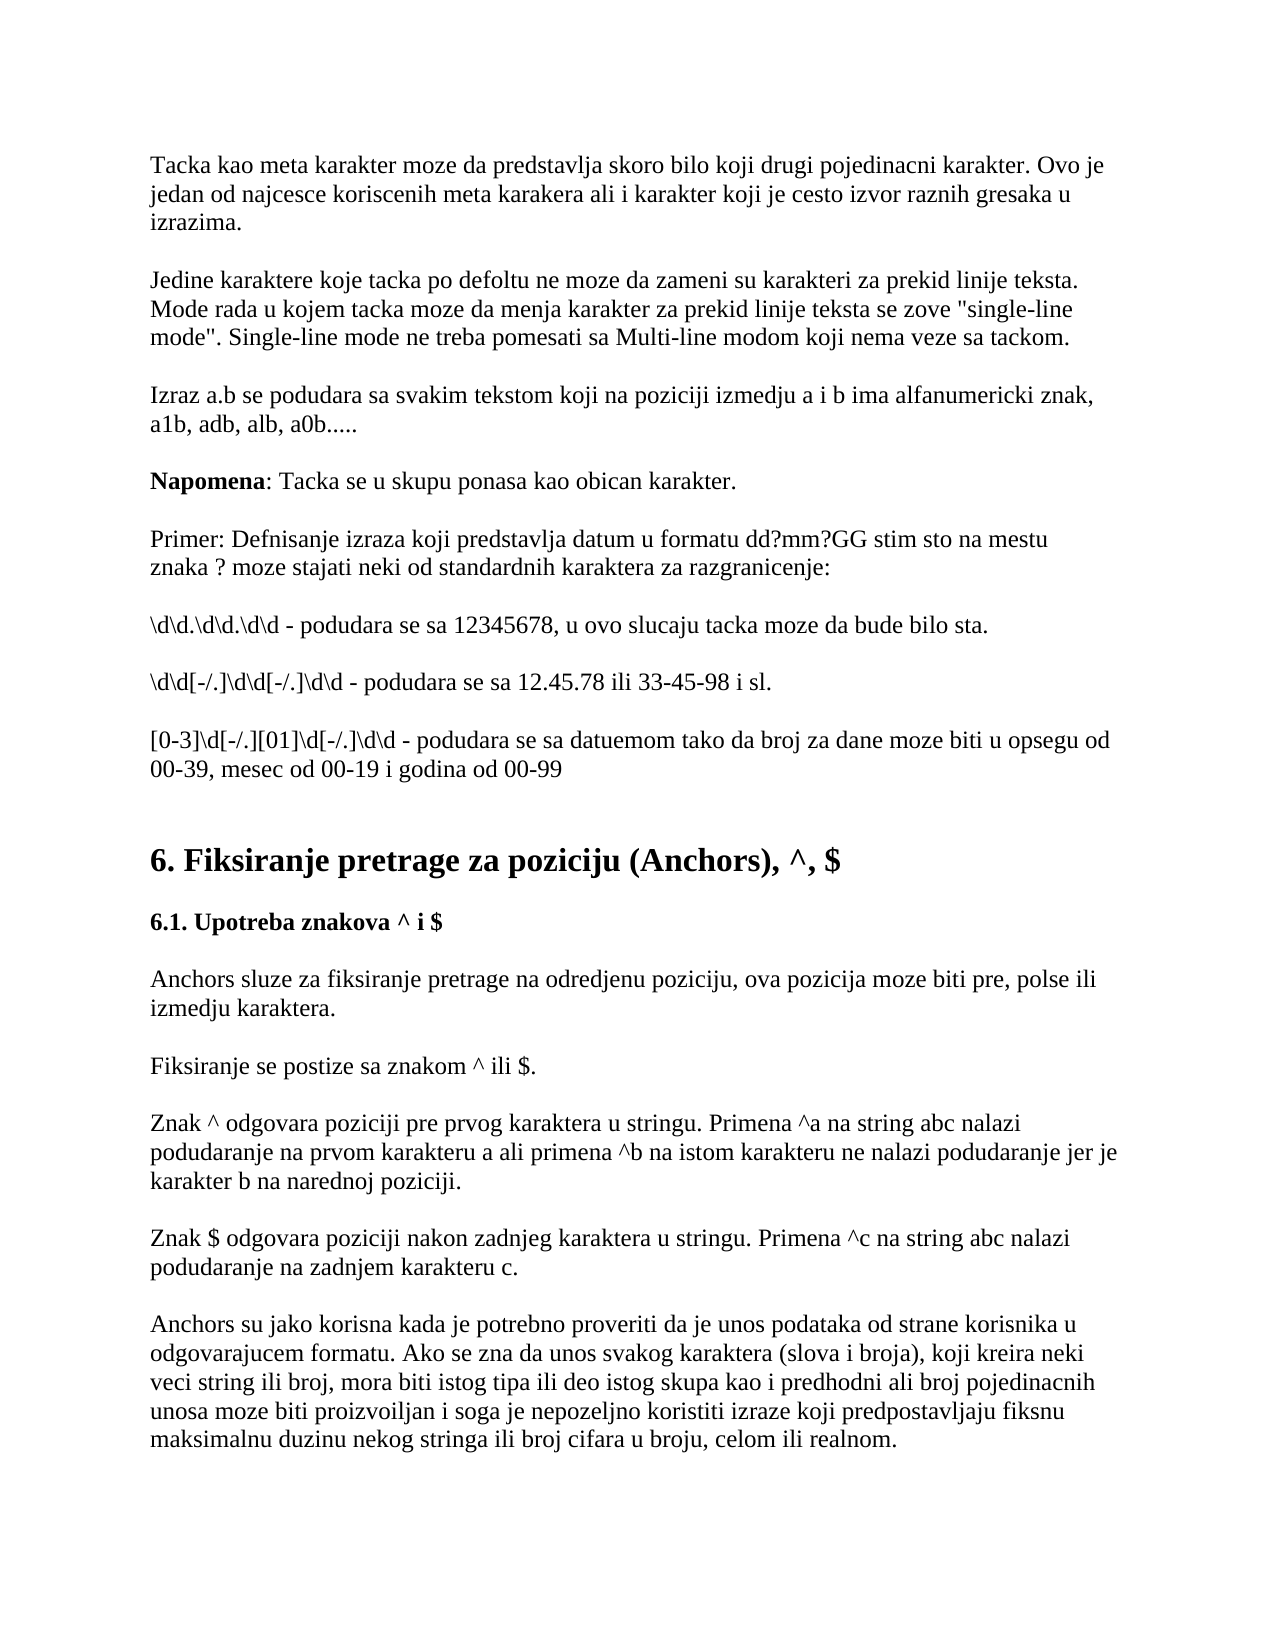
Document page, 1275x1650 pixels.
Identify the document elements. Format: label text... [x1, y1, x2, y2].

text \d\d.\d\d.\d\d - podudara se sa 12345678, u ovo slucaju tacka moze da bude bilo sta. [150, 610, 1125, 639]
text [0-3]\d[-/.][01]\d[-/.]\d\d - podudara se sa datuemom tako da broj za dane moze biti u opsegu od 00-39, mesec od 00-19 i godina od 00-99 [150, 725, 1125, 782]
text \d\d[-/.]\d\d[-/.]\d\d - podudara se sa 12.45.78 ili 33-45-98 i sl. [150, 667, 1125, 696]
text Znak $ odgovara poziciji nakon zadnjeg karaktera u stringu. Primena ^c na string abc nalazi podudaranje na zadnjem karakteru c. [150, 1223, 1125, 1281]
text Anchors su jako korisna kada je potrebno proveriti da je unos podataka od strane korisnika u odgovarajucem formatu. Ako se zna da unos svakog karaktera (slova i broja), koji kreira neki veci string ili broj, mora biti istog tipa ili deo istog skupa kao i predhodni ali broj pojedinacnih unosa moze biti proizvoiljan i soga je nepozeljno koristiti izraze koji predpostavljaju fiksnu maksimalnu duzinu nekog stringa ili broj cifara u broju, celom ili realnom. [150, 1309, 1125, 1453]
text Primer: Defnisanje izraza koji predstavlja datum u formatu dd?mm?GG stim sto na mestu znaka ? moze stajati neki od standardnih karaktera za razgranicenje: [150, 524, 1125, 581]
text 6.1. Upotreba znakova ^ i $ [150, 907, 1125, 936]
text Tacka kao meta karakter moze da predstavlja skoro bilo koji drugi pojedinacni karakter. Ovo je jedan od najcesce koriscenih meta karakera ali i karakter koji je cesto izvor raznih gresaka u izrazima. [150, 150, 1125, 236]
text 6. Fiksiranje pretrage za poziciju (Anchors), ^, $ [150, 840, 1125, 878]
text Izraz a.b se podudara sa svakim tekstom koji na poziciji izmedju a i b ima alfanumericki znak, a1b, adb, alb, a0b..... [150, 380, 1125, 437]
text Fiksiranje se postize sa znakom ^ ili $. [150, 1051, 1125, 1079]
text Anchors sluze za fiksiranje pretrage na odredjenu poziciju, ova pozicija moze biti pre, polse ili izmedju karaktera. [150, 964, 1125, 1022]
text Znak ^ odgovara poziciji pre prvog karaktera u stringu. Primena ^a na string abc nalazi podudaranje na prvom karakteru a ali primena ^b na istom karakteru ne nalazi podudaranje jer je karakter b na narednoj poziciji. [150, 1108, 1125, 1194]
text Jedine karaktere koje tacka po defoltu ne moze da zameni su karakteri za prekid linije teksta. Mode rada u kojem tacka moze da menja karakter za prekid linije teksta se zove "single-line mode". Single-line mode ne treba pomesati sa Multi-line modom koji nema veze sa tackom. [150, 265, 1125, 351]
text Napomena: Tacka se u skupu ponasa kao obican karakter. [150, 466, 1125, 495]
